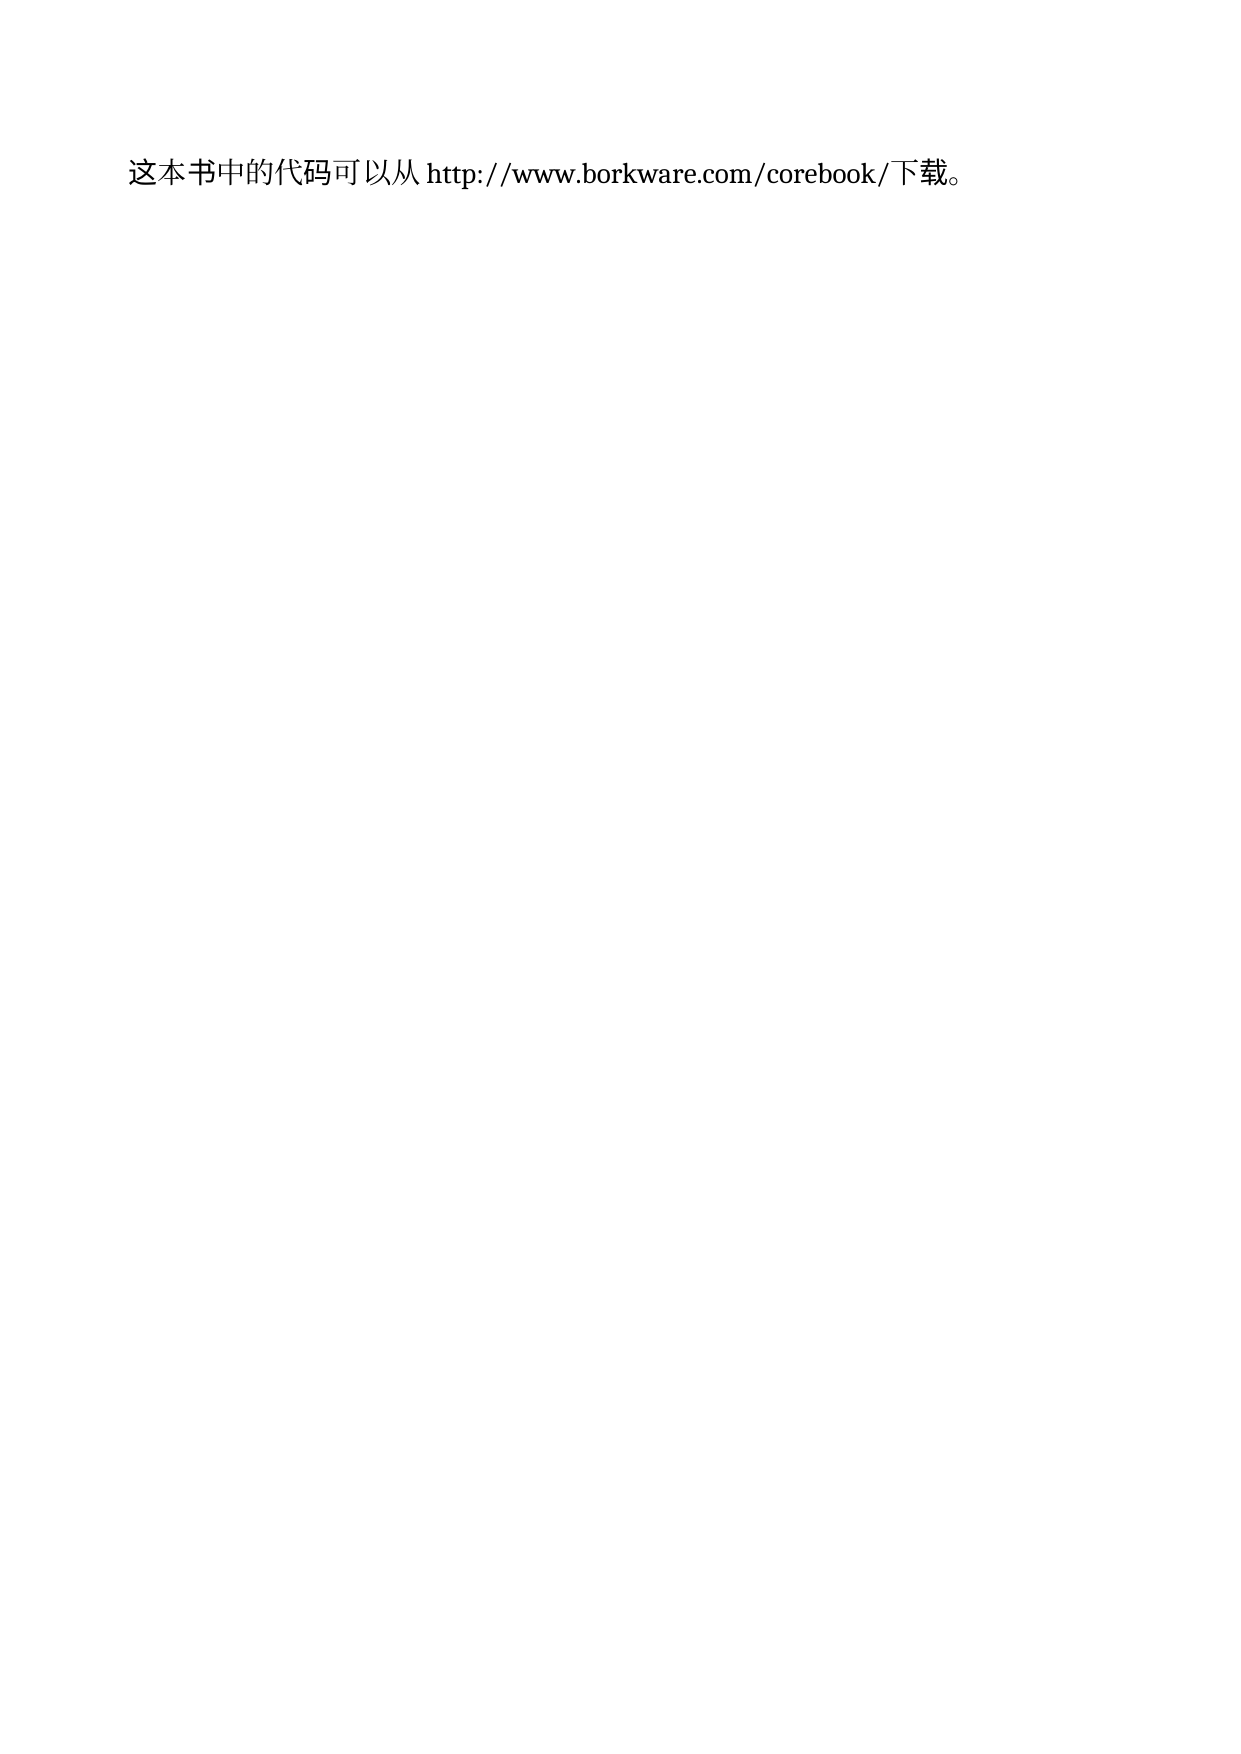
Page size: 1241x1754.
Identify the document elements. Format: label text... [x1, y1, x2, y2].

text 这本书中的代码可以从http://www.borkware.com/corebook/下载。 [128, 150, 1118, 192]
